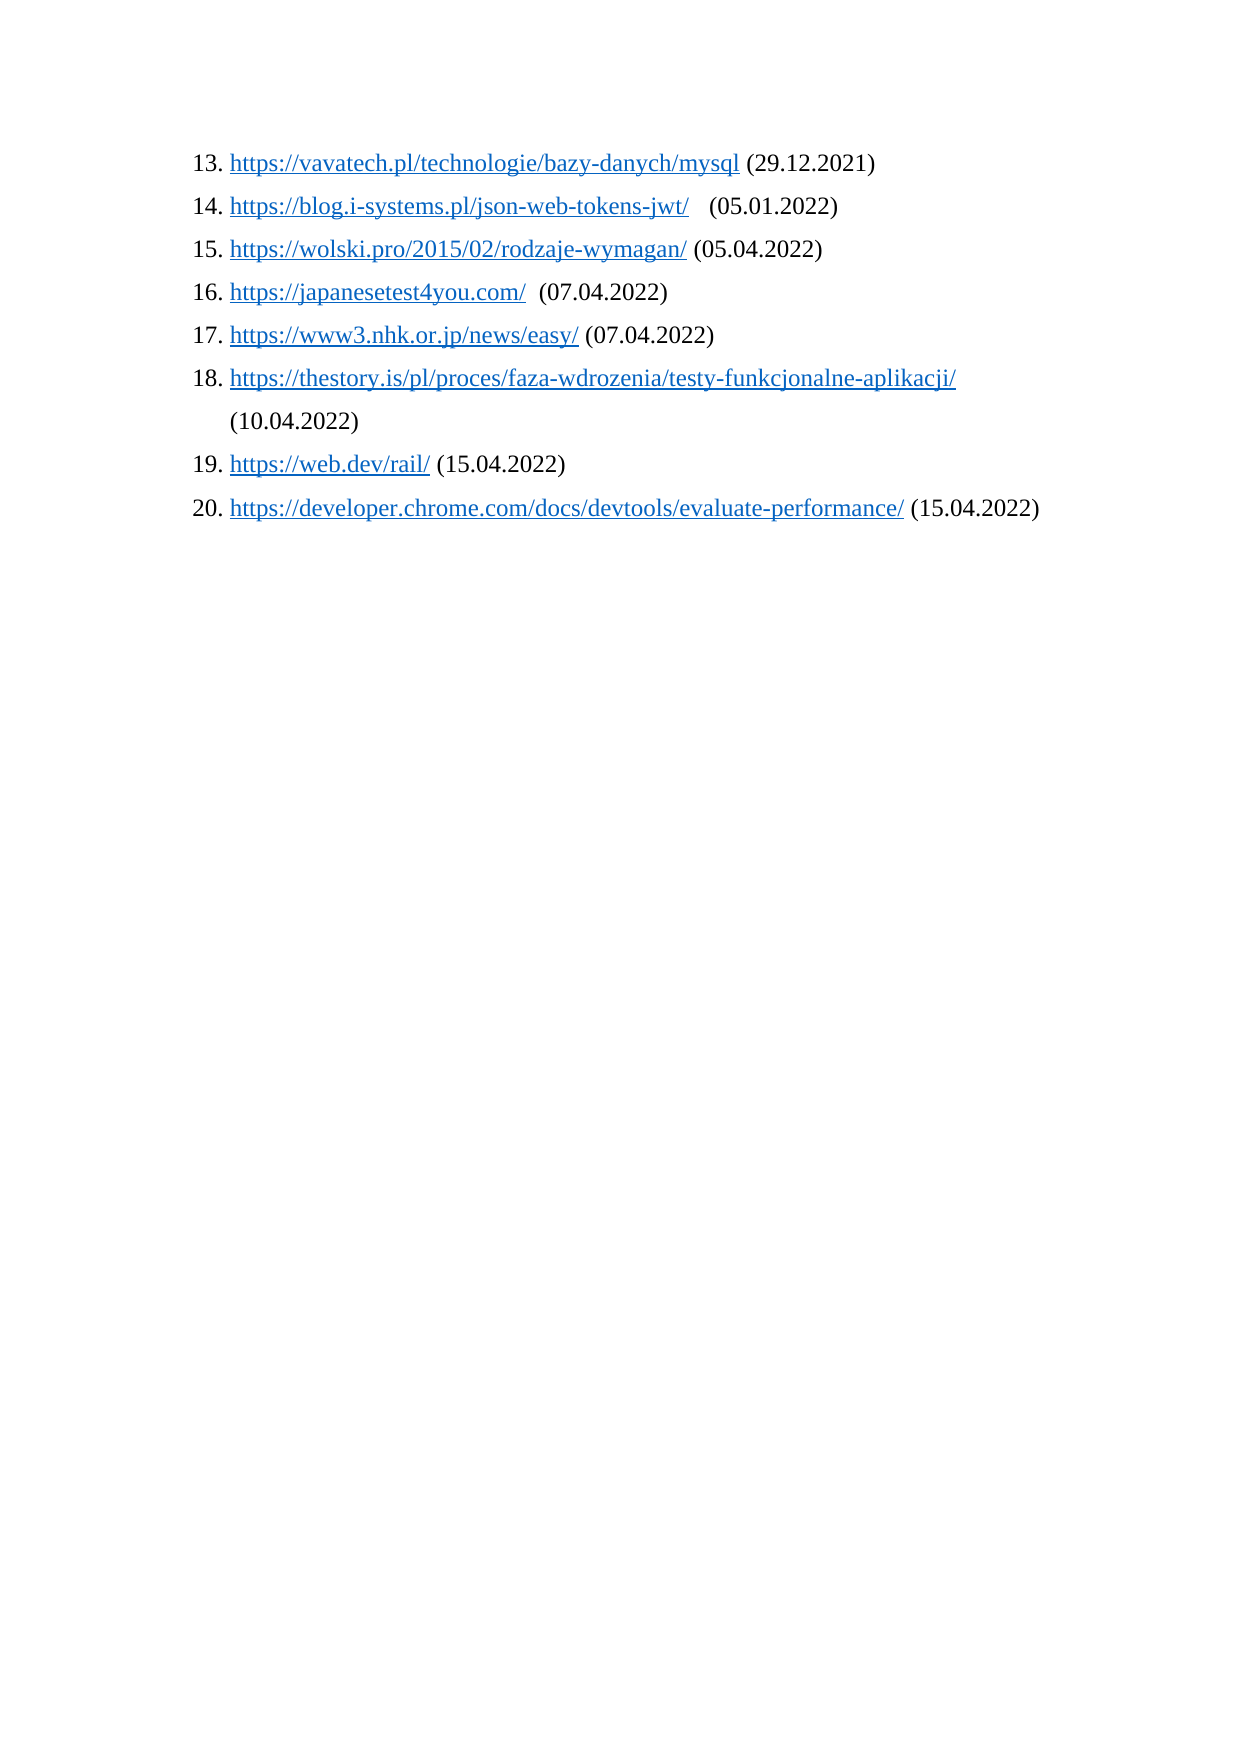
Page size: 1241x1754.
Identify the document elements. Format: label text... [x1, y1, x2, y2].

list https://www3.nhk.or.jp/news/easy/ (07.04.2022) [192, 320, 1063, 349]
list https://web.dev/rail/ (15.04.2022) [192, 449, 1063, 478]
list https://developer.chrome.com/docs/devtools/evaluate-performance/ (15.04.2022) [192, 493, 1063, 521]
list https://thestory.is/pl/proces/faza-wdrozenia/testy-funkcjonalne-aplikacji/ (10.04.2022) [192, 363, 1063, 435]
list https://japanesetest4you.com/ (07.04.2022) [192, 277, 1063, 306]
list https://vavatech.pl/technologie/bazy-danych/mysql (29.12.2021) [192, 148, 1063, 176]
list https://blog.i-systems.pl/json-web-tokens-jwt/ (05.01.2022) [192, 191, 1063, 219]
list https://wolski.pro/2015/02/rodzaje-wymagan/ (05.04.2022) [192, 234, 1063, 263]
